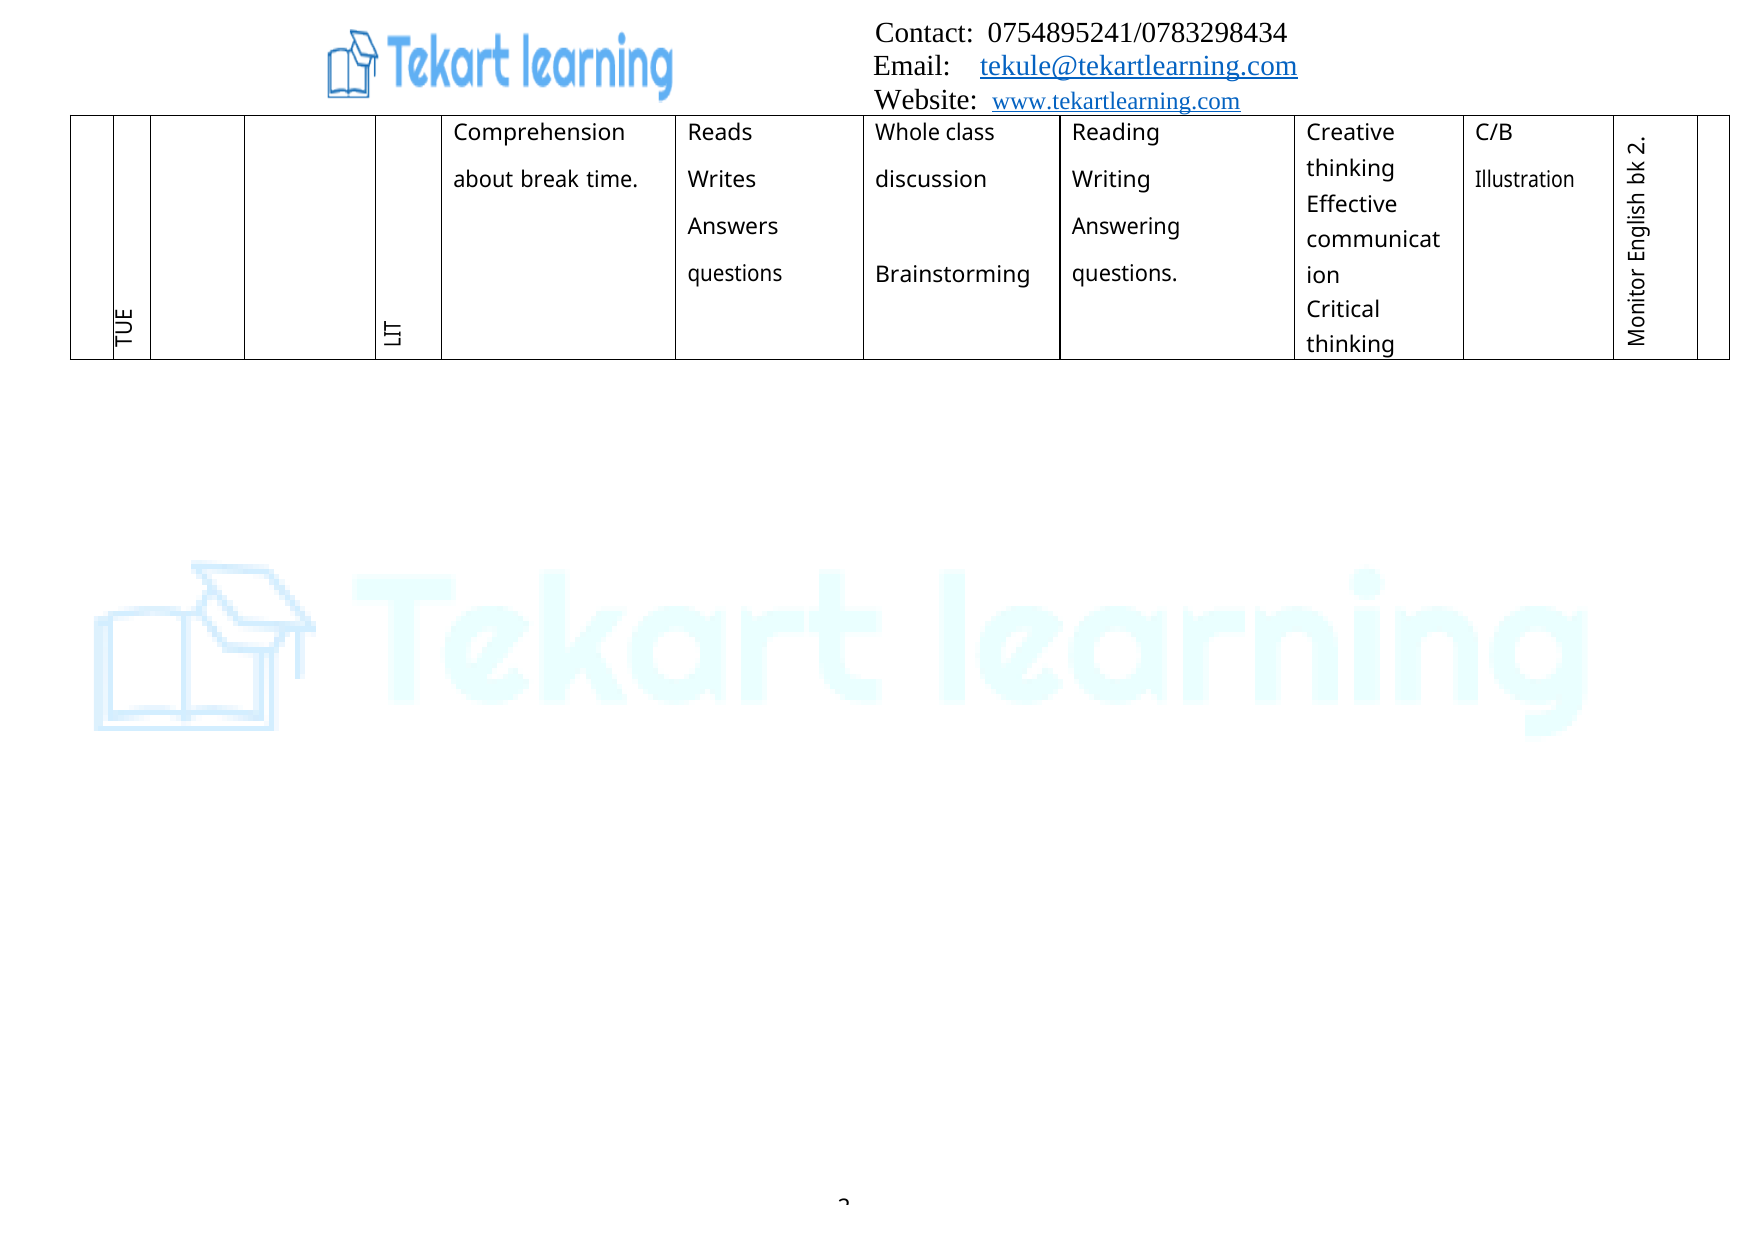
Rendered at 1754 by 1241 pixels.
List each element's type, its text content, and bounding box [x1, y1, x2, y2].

picture [327, 29, 673, 103]
table_cell LIT [376, 116, 441, 359]
table_cell Reads Writes Answers questions [676, 116, 863, 359]
table_cell C/B Illustration [1464, 116, 1613, 359]
table_cell [245, 116, 375, 359]
table_cell [1698, 116, 1729, 359]
table_cell Whole class discussion Brainstorming [864, 116, 1059, 359]
table_cell Monitor English bk 2. [1614, 116, 1697, 359]
table_cell Comprehension about break time. [442, 116, 675, 359]
table_cell [151, 116, 244, 359]
table_cell Reading Writing Answering questions. [1061, 116, 1294, 359]
table_cell TUE [114, 116, 150, 359]
picture [93, 560, 1588, 742]
table_cell [71, 116, 113, 359]
table_cell Creative thinking Effective communicat ion Critical thinking [1295, 116, 1463, 359]
